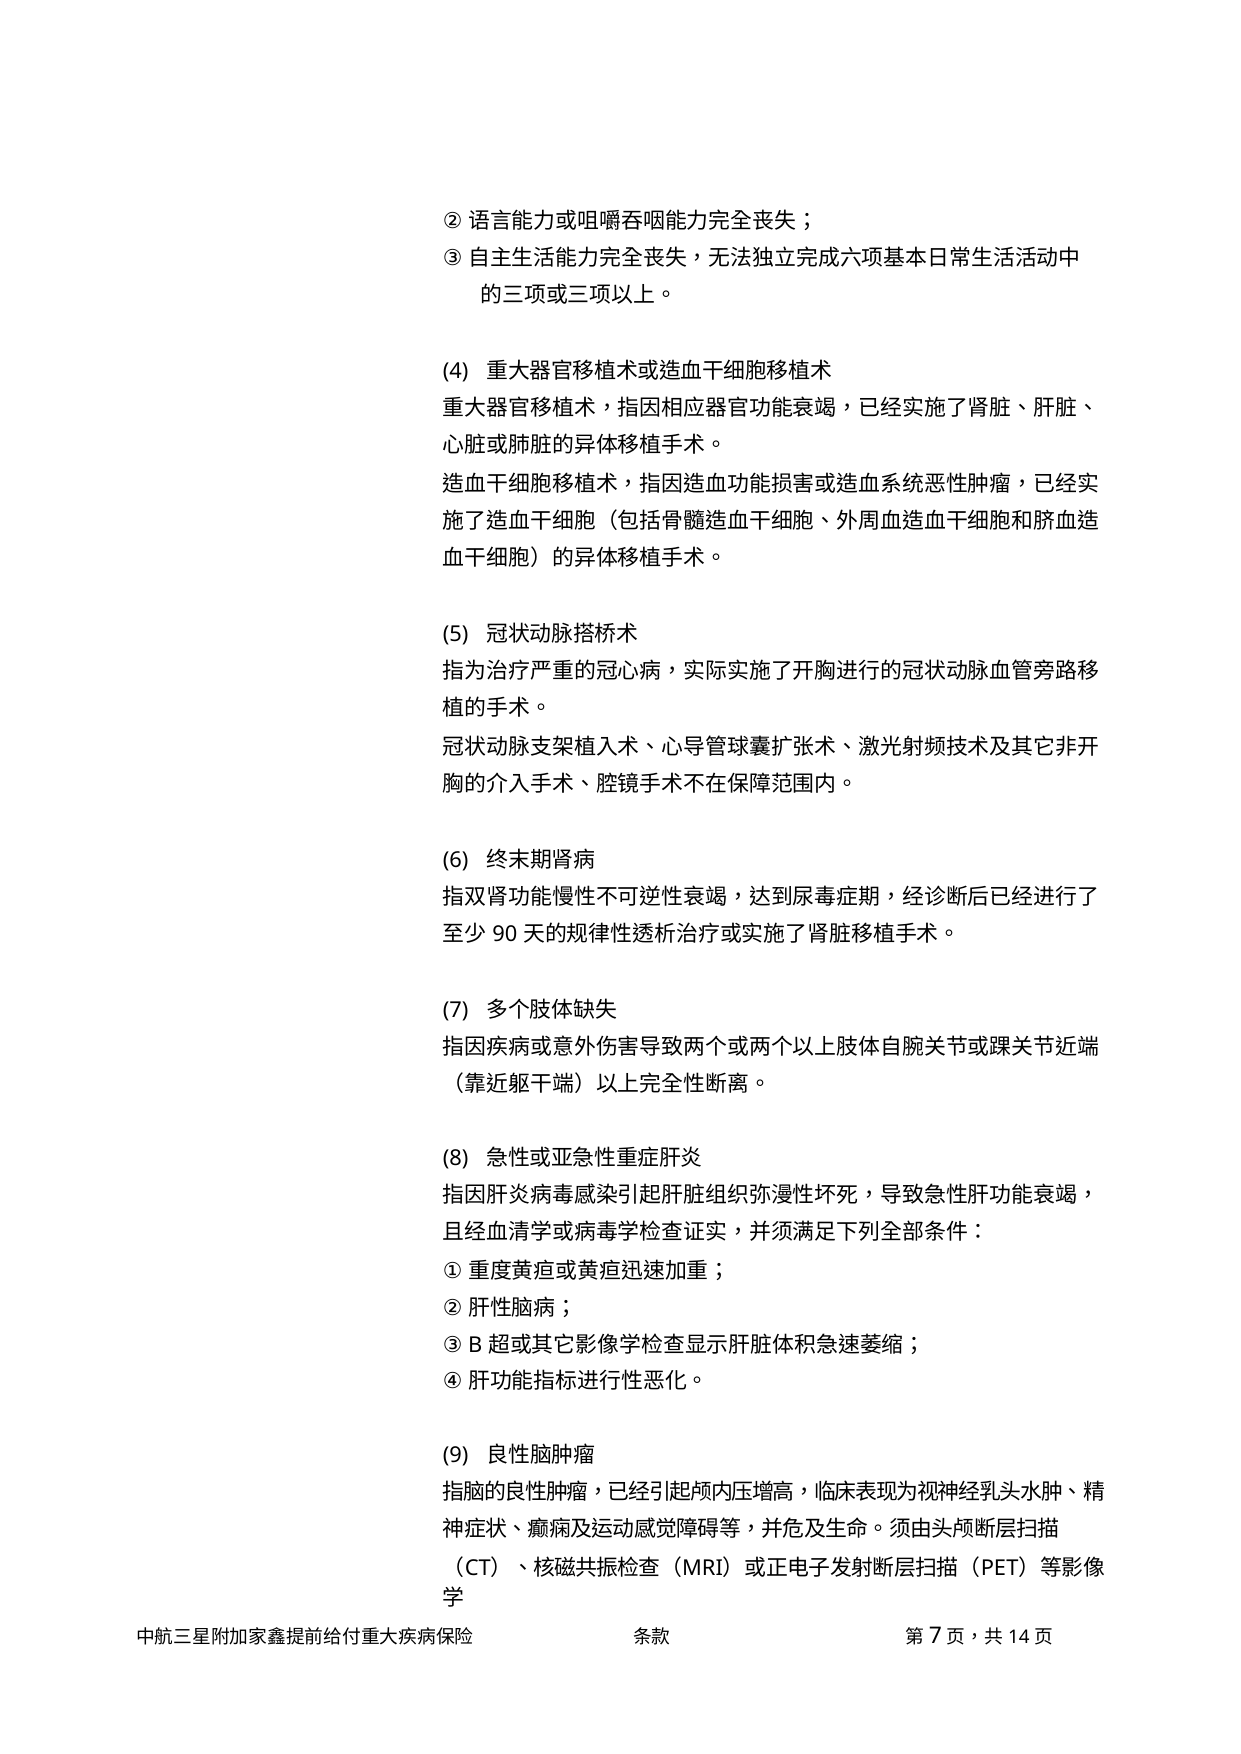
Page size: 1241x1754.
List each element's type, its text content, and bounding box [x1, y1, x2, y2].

text ③ B 超或其它影像学检查显示肝脏体积急速萎缩； [443, 1329, 1121, 1358]
text 指双肾功能慢性不可逆性衰竭，达到尿毒症期，经诊断后已经进行了至少 90 天的规律性透析治疗或实施了肾脏移植手术。 [443, 881, 1100, 948]
text 指为治疗严重的冠心病，实际实施了开胸进行的冠状动脉血管旁路移植的手术。 [443, 655, 1100, 722]
text ② 肝性脑病； [443, 1292, 1121, 1322]
text 指因肝炎病毒感染引起肝脏组织弥漫性坏死，导致急性肝功能衰竭， 且经血清学或病毒学检查证实，并须满足下列全部条件： [443, 1179, 1100, 1246]
list 多个肢体缺失 [443, 994, 1121, 1024]
text 造血干细胞移植术，指因造血功能损害或造血系统恶性肿瘤，已经实施了造血干细胞（包括骨髓造血干细胞、外周血造血干细胞和脐血造血干细胞）的异体移植手术。 [443, 468, 1100, 572]
text 冠状动脉支架植入术、心导管球囊扩张术、激光射频技术及其它非开胸的介入手术、腔镜手术不在保障范围内。 [443, 731, 1100, 798]
list 良性脑肿瘤 [443, 1439, 1121, 1469]
text 重大器官移植术，指因相应器官功能衰竭，已经实施了肾脏、肝脏、心脏或肺脏的异体移植手术。 [443, 392, 1100, 459]
list 终末期肾病 [443, 844, 1121, 874]
text ① 重度黄疸或黄疸迅速加重； [443, 1255, 1121, 1285]
text （靠近躯干端）以上完全性断离。 [443, 1068, 1121, 1098]
list 冠状动脉搭桥术 [443, 618, 1121, 648]
text ④ 肝功能指标进行性恶化。 [443, 1366, 1121, 1395]
list 急性或亚急性重症肝炎 [443, 1142, 1121, 1172]
text ② 语言能力或咀嚼吞咽能力完全丧失； [443, 205, 1121, 235]
text ③ 自主生活能力完全丧失，无法独立完成六项基本日常生活活动中的三项或三项以上。 [443, 242, 1093, 309]
list 重大器官移植术或造血干细胞移植术 [443, 355, 1121, 385]
text 指因疾病或意外伤害导致两个或两个以上肢体自腕关节或踝关节近端 [443, 1031, 1121, 1061]
text （CT）、核磁共振检查（MRI）或正电子发射断层扫描（PET）等影像学 [443, 1552, 1121, 1612]
text 指脑的良性肿瘤，已经引起颅内压增高，临床表现为视神经乳头水肿、精神症状、癫痫及运动感觉障碍等，并危及生命。须由头颅断层扫描 [443, 1476, 1111, 1543]
